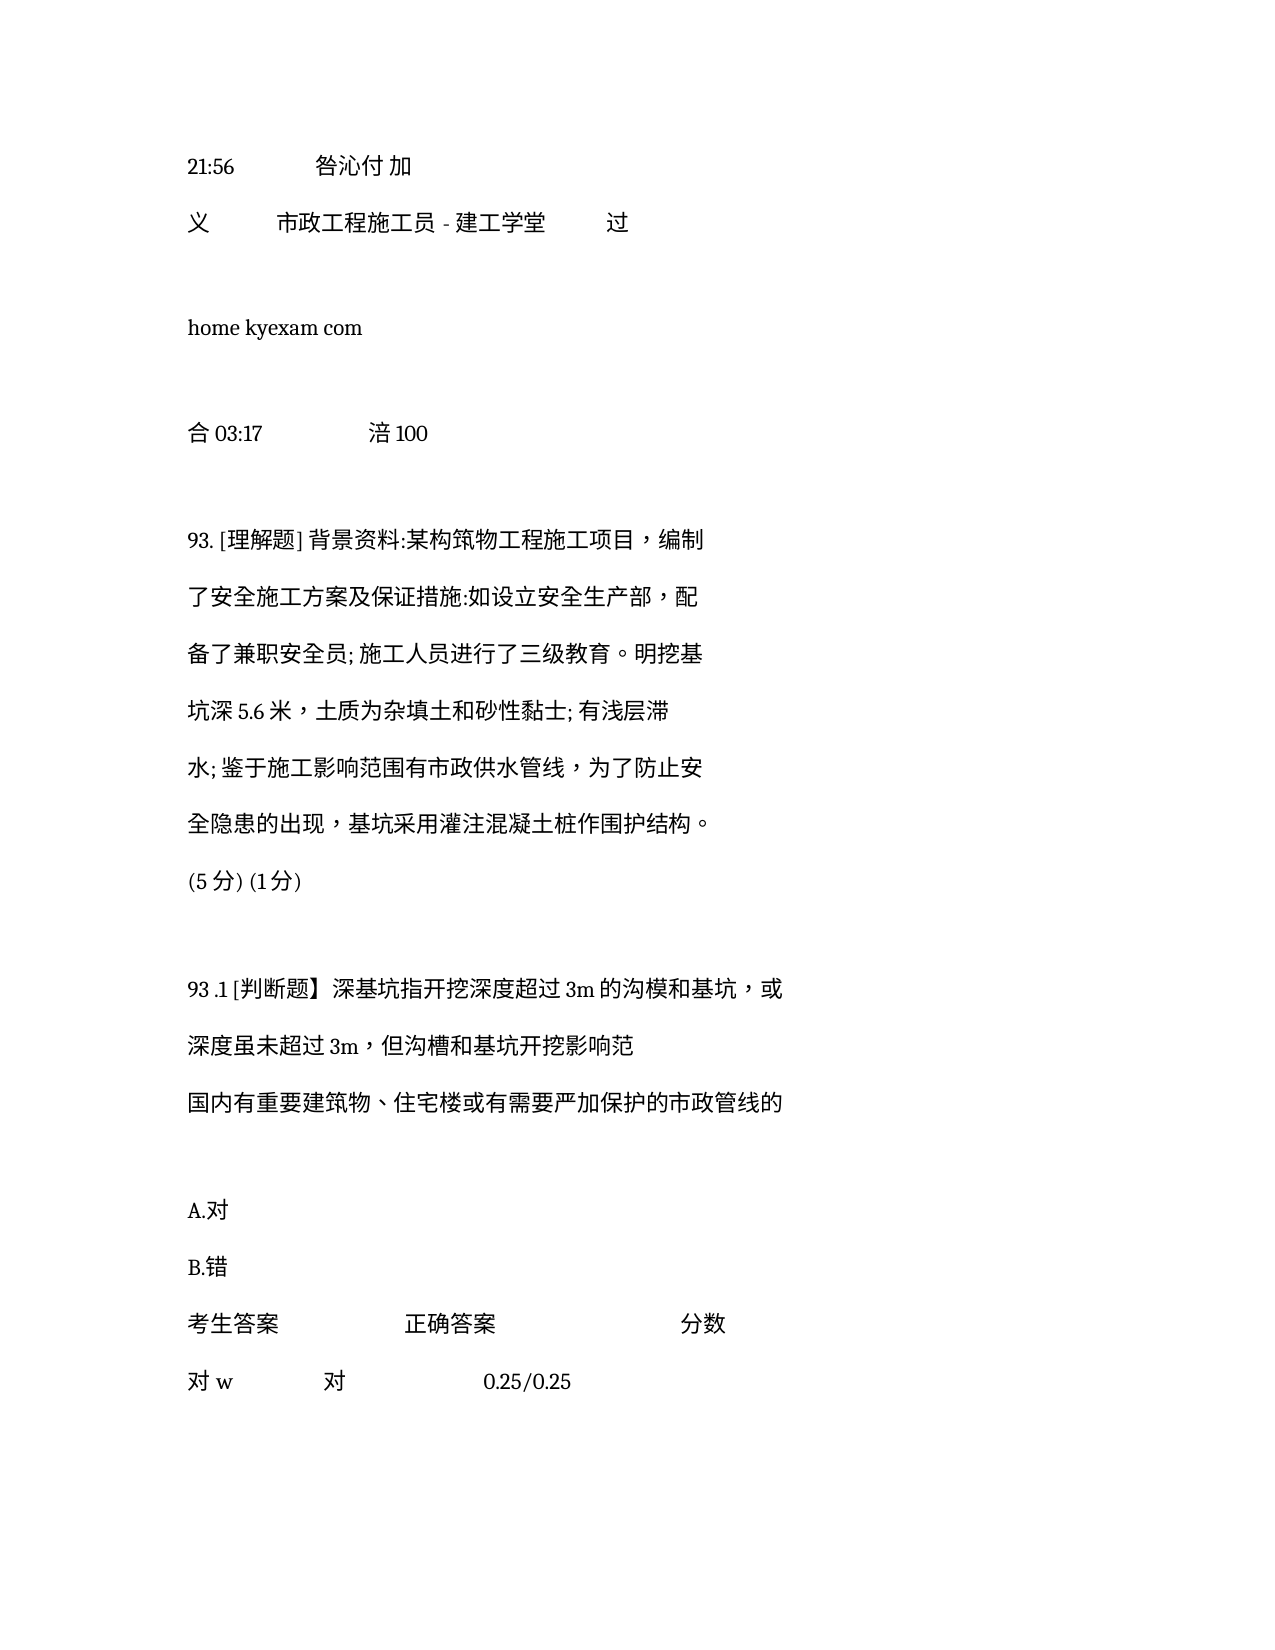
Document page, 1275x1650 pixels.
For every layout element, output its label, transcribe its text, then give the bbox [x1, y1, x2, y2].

text home kyexam com [187, 314, 1087, 341]
text 合03:17 涪100 [187, 417, 1087, 448]
text 对 w 对 0.25/0.25 [187, 1364, 1087, 1396]
text 备了兼职安全员; 施工人员进行了三级教育。明挖基 [187, 638, 1087, 669]
text B.错 [187, 1251, 1087, 1282]
text 21:56 咎沁付 加 [187, 150, 1087, 181]
text 坑深5.6米，土质为杂填土和砂性黏士; 有浅层滞 [187, 695, 1087, 726]
text 深度虽未超过3m，但沟槽和基坑开挖影响范 [187, 1030, 1087, 1061]
text 义 市政工程施工员 - 建工学堂 过 [187, 207, 1087, 238]
text 水; 鉴于施工影响范围有市政供水管线，为了防止安 [187, 752, 1087, 783]
text 全隐患的出现，基坑采用灌注混凝土桩作围护结构。 [187, 808, 1087, 839]
text 了安全施工方案及保证措施:如设立安全生产部，配 [187, 581, 1087, 612]
text 93. [理解题] 背景资料:某构筑物工程施工项目，编制 [187, 524, 1087, 556]
text (5分) (1分) [187, 865, 1087, 896]
text 93 .1 [判断题】深基坑指开挖深度超过3m的沟模和基坑，或 [187, 973, 1087, 1004]
text 考生答案 正确答案 分数 [187, 1308, 1087, 1339]
text A.对 [187, 1194, 1087, 1226]
text 国内有重要建筑物、住宅楼或有需要严加保护的市政管线的 [187, 1086, 1087, 1118]
